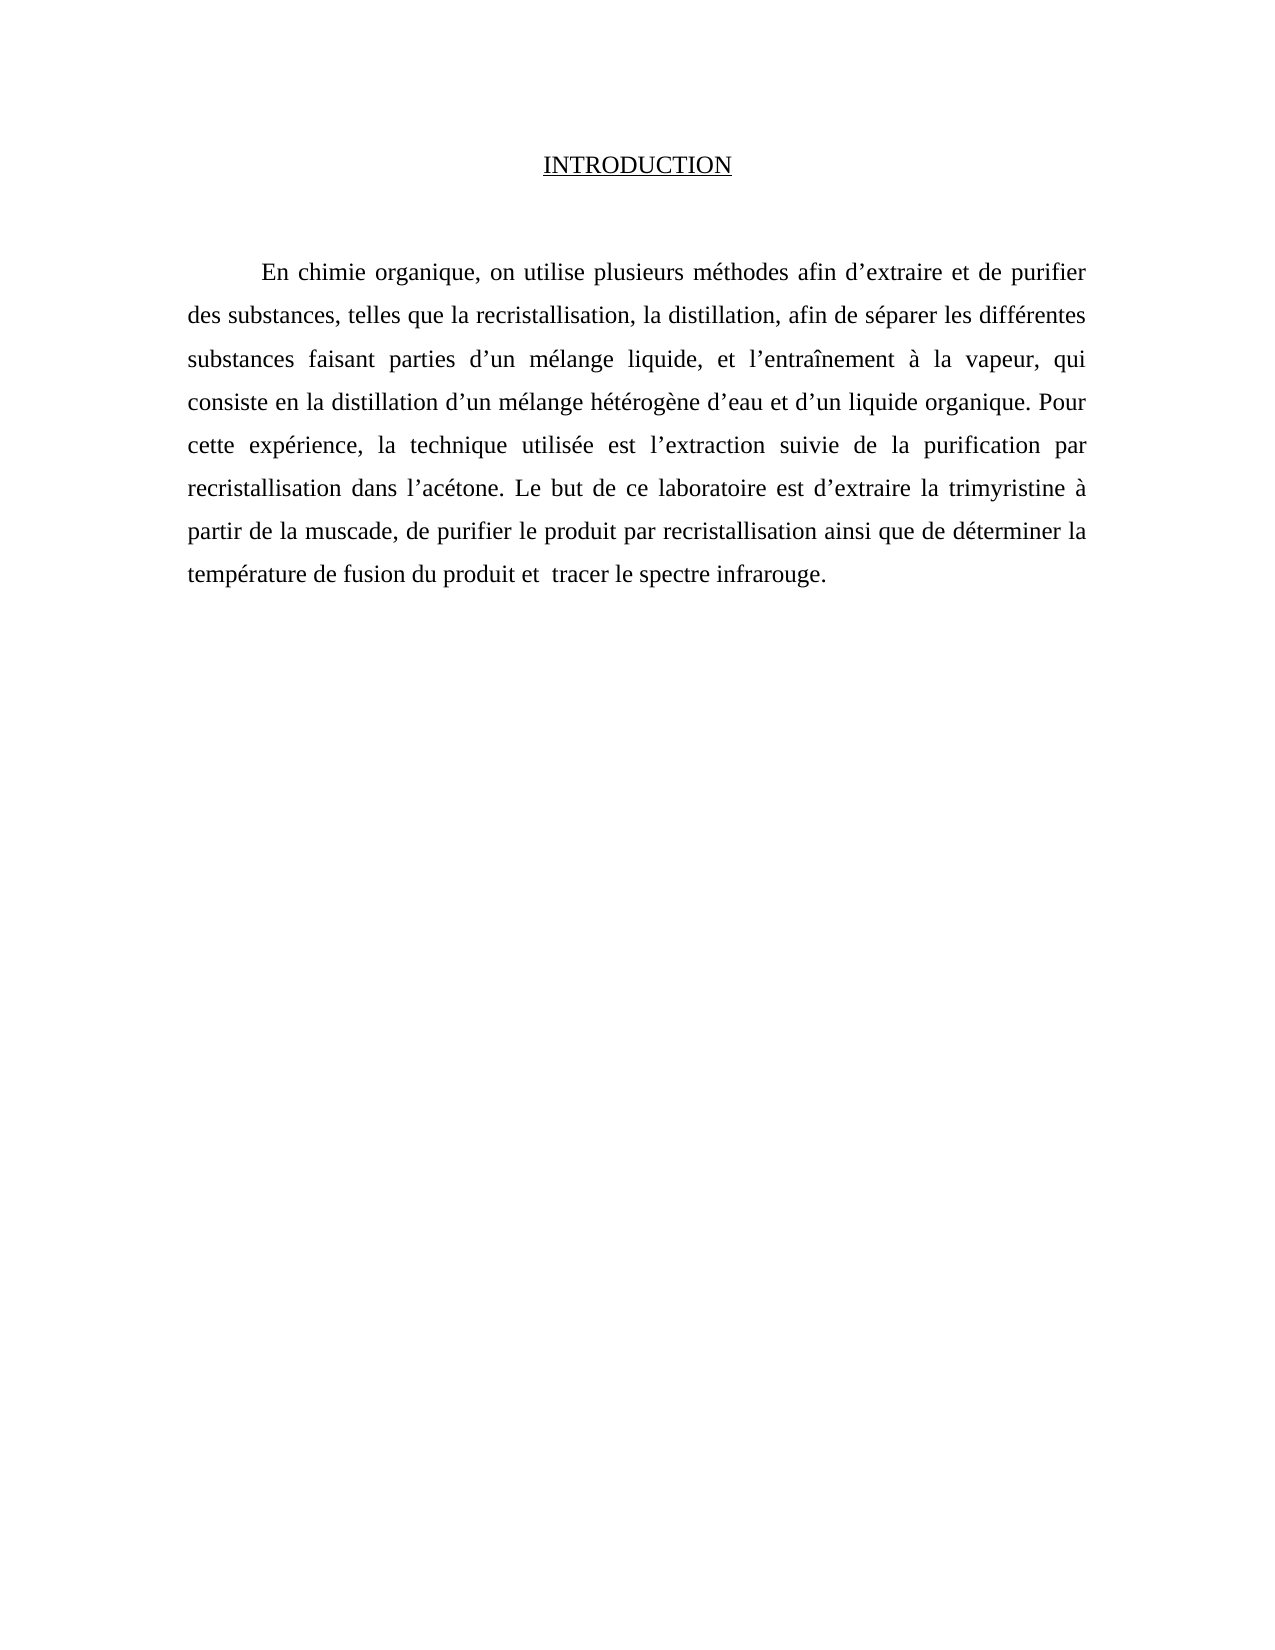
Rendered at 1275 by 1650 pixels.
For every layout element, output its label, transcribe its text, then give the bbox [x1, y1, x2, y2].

text En chimie organique, on utilise plusieurs méthodes afin d’extraire et de purifier des substances, telles que la recristallisation, la distillation, afin de séparer les différentes substances faisant parties d’un mélange liquide, et l’entraînement à la vapeur, qui consiste en la distillation d’un mélange hétérogène d’eau et d’un liquide organique. Pour cette expérience, la technique utilisée est l’extraction suivie de la purification par recristallisation dans l’acétone. Le but de ce laboratoire est d’extraire la trimyristine à partir de la muscade, de purifier le produit par recristallisation ainsi que de déterminer la température de fusion du produit et tracer le spectre infrarouge. [187, 257, 1087, 588]
text INTRODUCTION [187, 150, 1087, 179]
